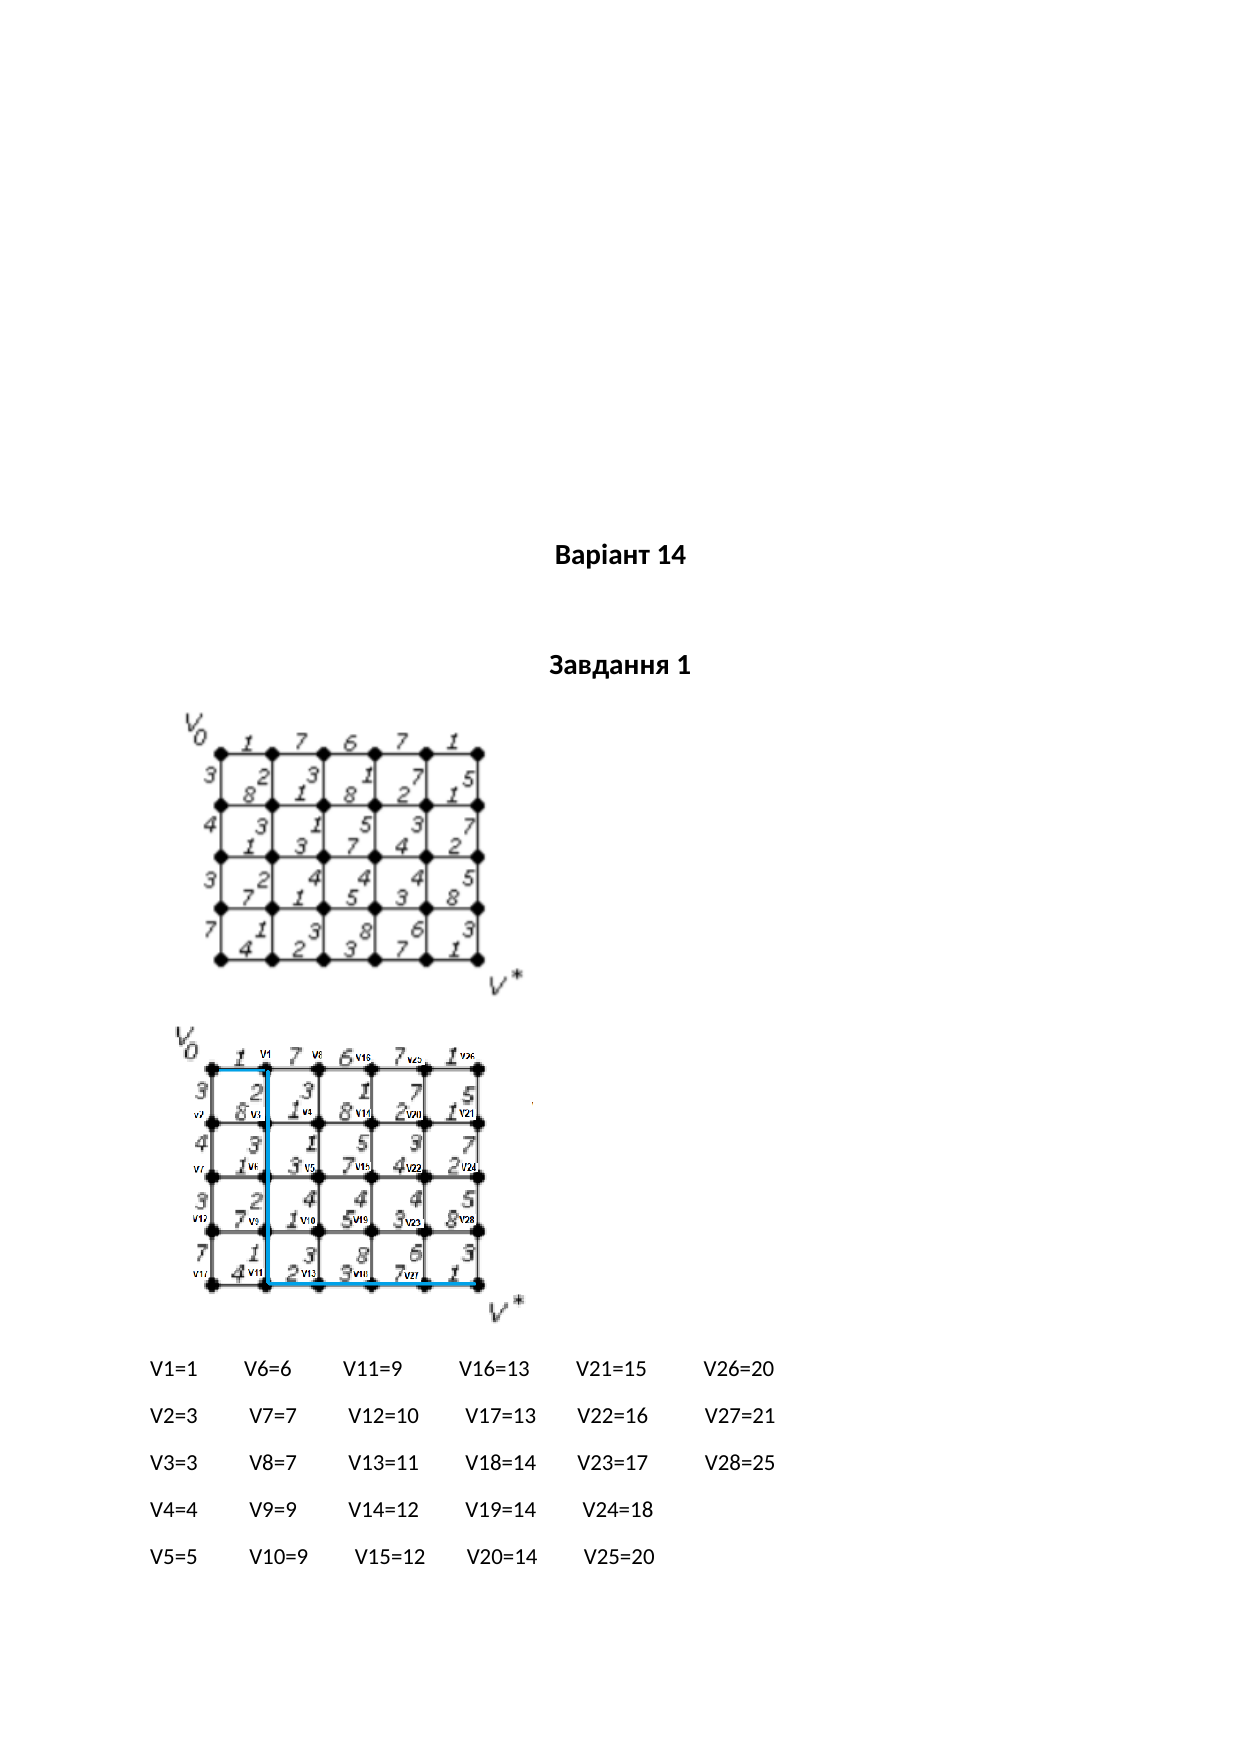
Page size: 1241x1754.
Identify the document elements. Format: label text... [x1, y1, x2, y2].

text Варіант 14 [150, 536, 1090, 571]
text V4=4 V9=9 V14=12 V19=14 V24=18 [150, 1495, 1090, 1523]
text V3=3 V8=7 V13=11 V18=14 V23=17 V28=25 [150, 1448, 1090, 1476]
text V1=1 V6=6 V11=9 V16=13 V21=15 V26=20 [150, 1354, 1090, 1383]
text Завдання 1 [150, 646, 1090, 682]
text V2=3 V7=7 V12=10 V17=13 V22=16 V27=21 [150, 1401, 1090, 1429]
text V5=5 V10=9 V15=12 V20=14 V25=20 [150, 1542, 1090, 1570]
